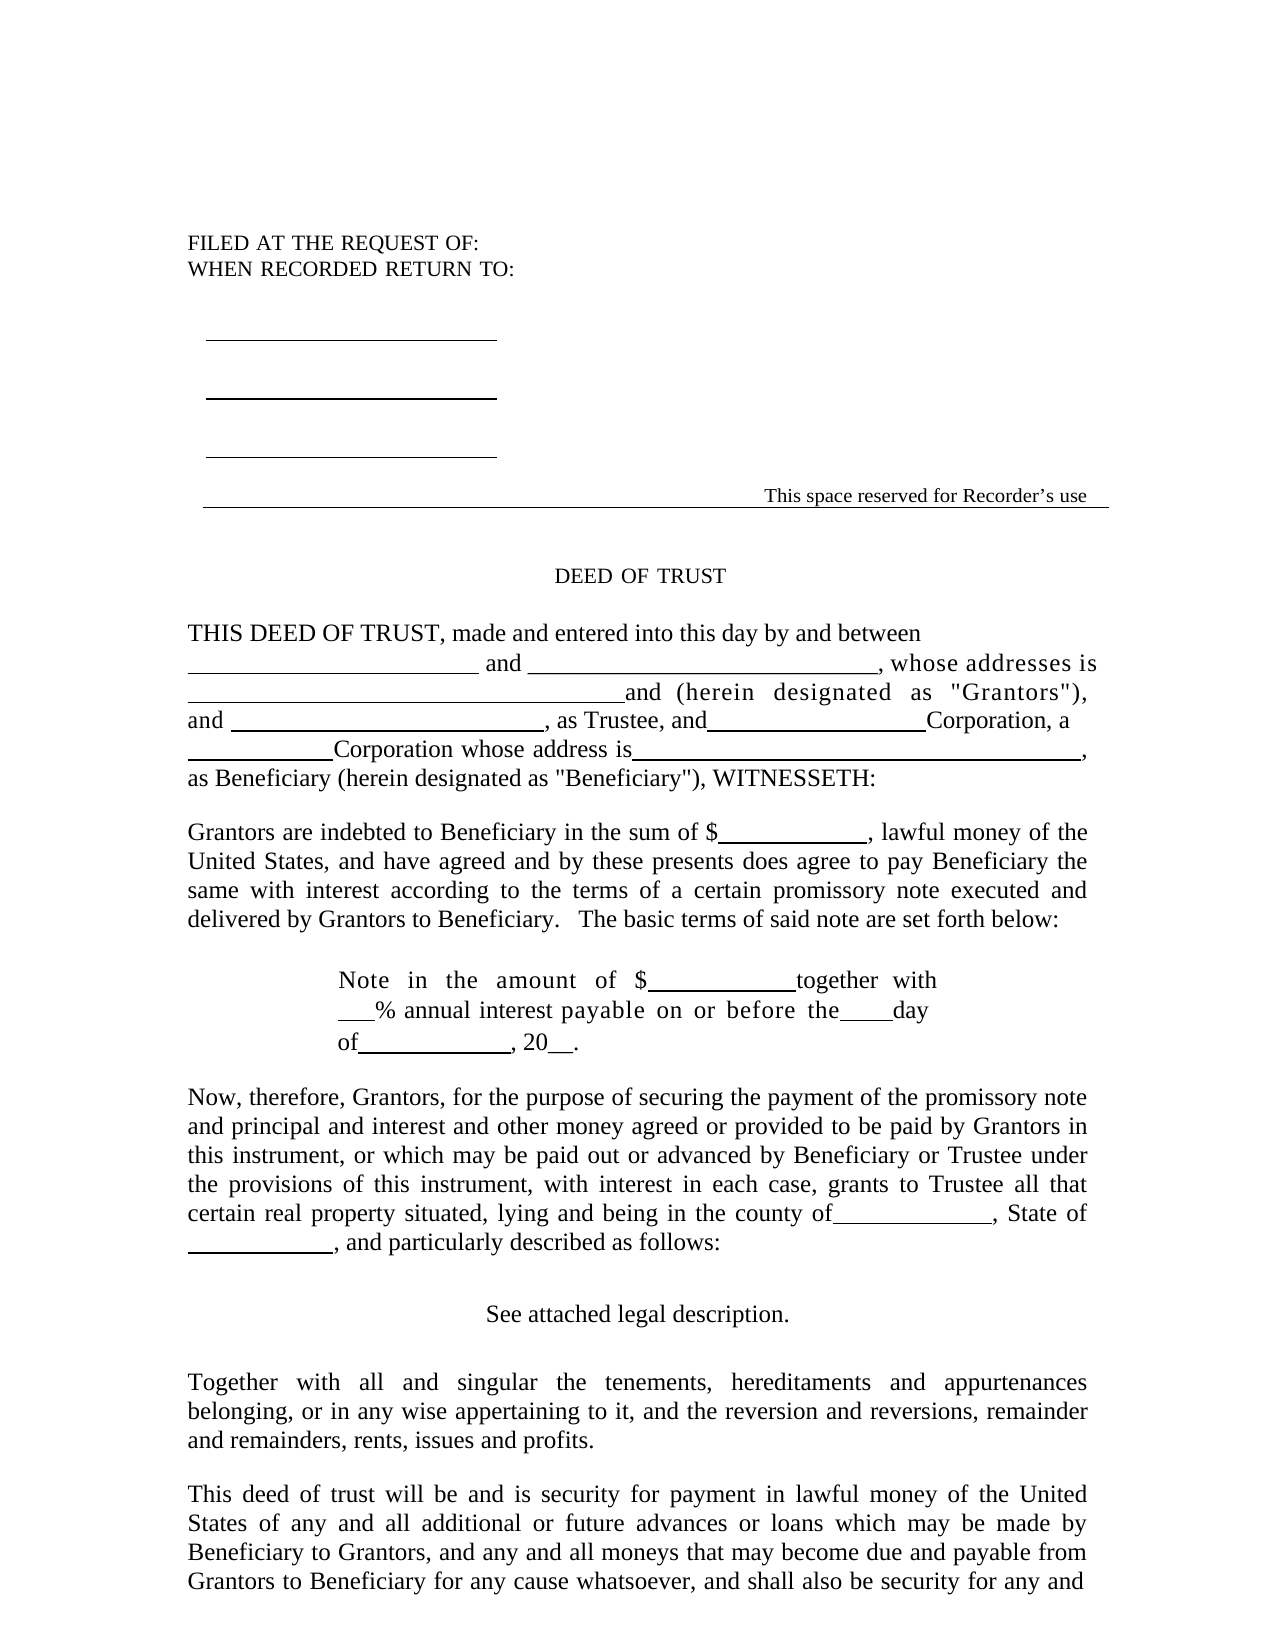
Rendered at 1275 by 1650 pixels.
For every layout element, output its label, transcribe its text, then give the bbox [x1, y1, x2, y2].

text and (herein designated as "Grantors"), and , as Trustee, and Corporation, a [187, 677, 1088, 734]
text Corporation whose address is , as Beneficiary (herein designated as "Beneficiary"), WITNESSETH: [187, 734, 1088, 792]
text FILED AT THE REQUEST OF: WHEN RECORDED RETURN TO: [187, 230, 542, 282]
text THIS DEED OF TRUST, made and entered into this day by and between [187, 618, 1102, 647]
text , and particularly described as follows: [187, 1227, 1102, 1256]
text See attached legal description. [173, 1299, 1102, 1328]
text and ____________________________, whose addresses is [187, 648, 1102, 676]
text Grantors are indebted to Beneficiary in the sum of $ , lawful money of the United States, and have agreed and by these presents does agree to pay Beneficiary the same with interest according to the terms of a certain promissory note executed and delivered by Grantors to Beneficiary. The basic terms of said note are set forth below: [187, 817, 1088, 933]
text Together with all and singular the tenements, hereditaments and appurtenances belonging, or in any wise appertaining to it, and the reversion and reversions, remainder and remainders, rents, issues and profits. [187, 1367, 1088, 1454]
text % annual interest payable on or before the day of , 20__. [337, 995, 938, 1056]
text Now, therefore, Grantors, for the purpose of securing the payment of the promissory note and principal and interest and other money agreed or provided to be paid by Grantors in this instrument, or which may be paid out or advanced by Beneficiary or Trustee under the provisions of this instrument, with interest in each case, grants to Trustee all that certain real property situated, lying and being in the county of , State of [187, 1082, 1088, 1227]
text This deed of trust will be and is security for payment in lawful money of the United States of any and all additional or future advances or loans which may be made by Beneficiary to Grantors, and any and all moneys that may become due and payable from Grantors to Beneficiary for any cause whatsoever, and shall also be security for any and [187, 1479, 1088, 1595]
text DEED OF TRUST [178, 563, 1102, 588]
text Note in the amount of $ together with [173, 965, 1102, 994]
text This space reserved for Recorder’s use [764, 486, 1102, 507]
